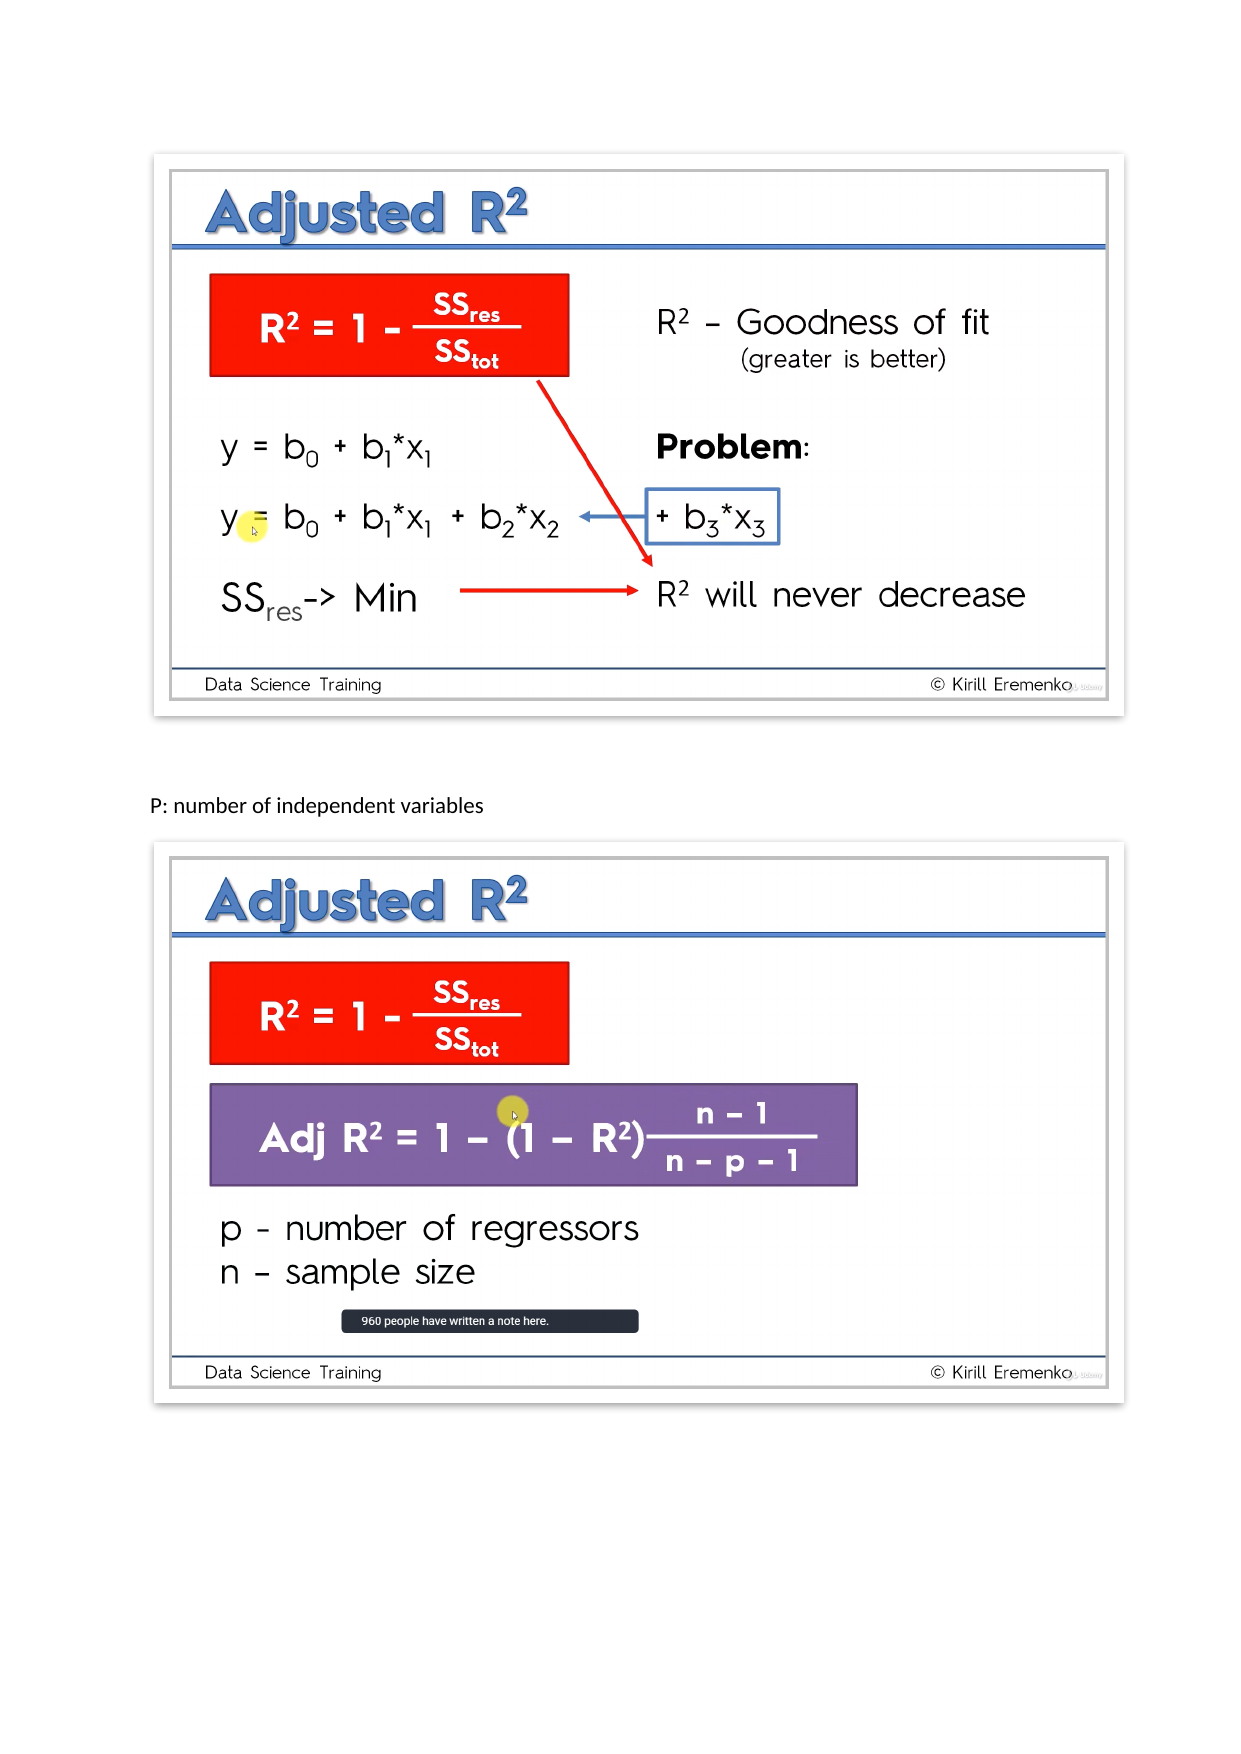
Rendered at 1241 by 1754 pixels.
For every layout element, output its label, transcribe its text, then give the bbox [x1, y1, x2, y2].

picture [169, 169, 1109, 701]
picture [169, 856, 1109, 1389]
text P: number of independent variables [150, 791, 1090, 819]
